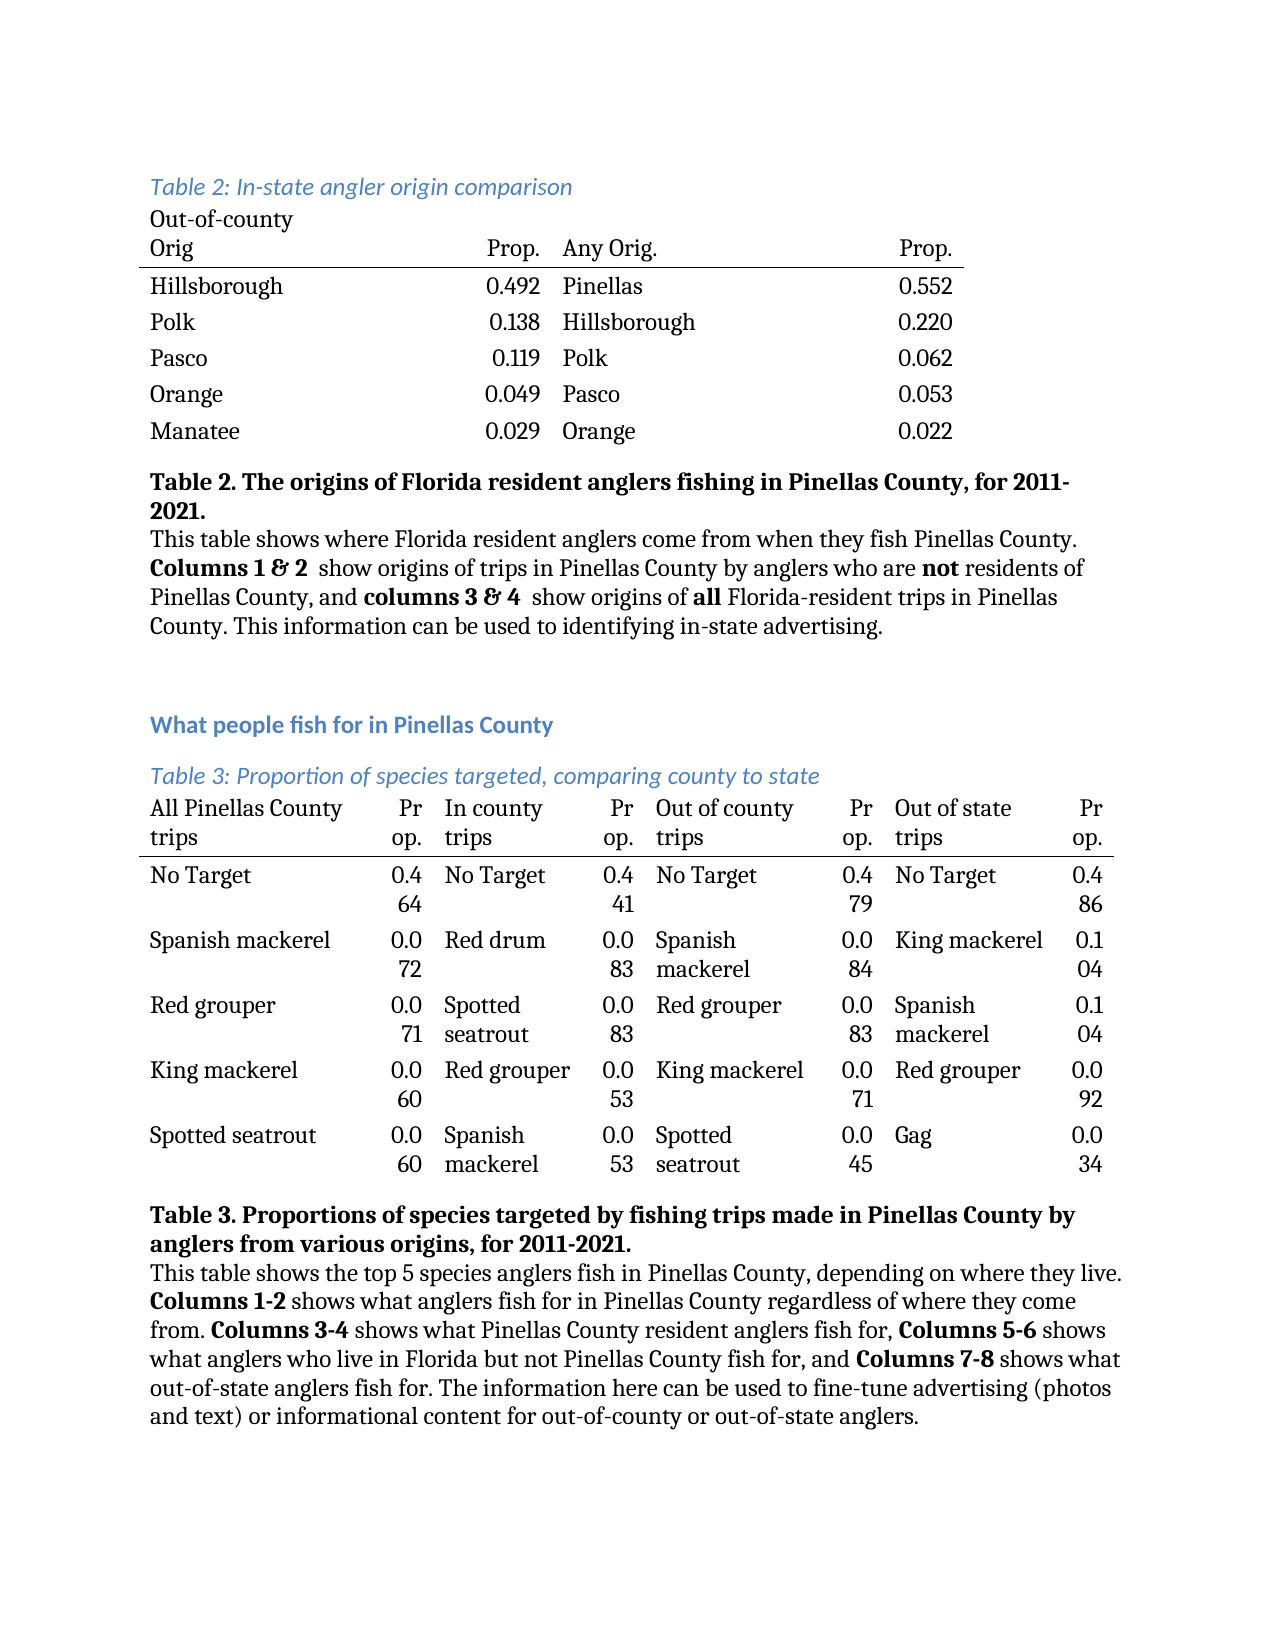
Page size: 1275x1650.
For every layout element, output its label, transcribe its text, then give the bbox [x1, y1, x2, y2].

table_cell King mackerel [139, 1052, 378, 1117]
table_cell 0.552 [758, 268, 964, 304]
table_cell 0.104 [1059, 922, 1114, 987]
table_cell No Target [645, 857, 829, 922]
table_cell 0.104 [1059, 987, 1114, 1052]
table_cell 0.479 [829, 857, 884, 922]
table_cell 0.034 [1059, 1117, 1114, 1182]
table_cell Orange [139, 377, 345, 413]
table_cell Spanish mackerel [433, 1117, 589, 1182]
table_cell Polk [551, 340, 757, 377]
table_cell 0.464 [378, 857, 433, 922]
table_cell Manatee [139, 413, 345, 449]
table_cell Spotted seatrout [645, 1117, 829, 1182]
table_cell 0.084 [829, 922, 884, 987]
table_cell Hillsborough [139, 268, 345, 304]
table_cell 0.045 [829, 1117, 884, 1182]
table_cell No Target [139, 857, 378, 922]
table_cell 0.492 [345, 268, 551, 304]
table_cell 0.029 [345, 413, 551, 449]
table_header In county trips [433, 791, 589, 856]
table_cell 0.053 [590, 1052, 644, 1117]
table_header All Pinellas County trips [139, 791, 378, 856]
table_header Out of county trips [645, 791, 829, 856]
table_cell Spanish mackerel [645, 922, 829, 987]
table_cell 0.138 [345, 304, 551, 340]
subtitle What people fish for in Pinellas County [150, 709, 1125, 739]
table_cell Red grouper [645, 987, 829, 1052]
table_cell 0.053 [758, 377, 964, 413]
table_cell 0.062 [758, 340, 964, 377]
table_cell Polk [139, 304, 345, 340]
table_cell Red grouper [139, 987, 378, 1052]
table_header Out-of-county Orig [139, 201, 345, 266]
table_header Prop. [378, 791, 433, 856]
subtitle Table 3: Proportion of species targeted, comparing county to state [150, 760, 1125, 791]
table_cell 0.049 [345, 377, 551, 413]
table_cell King mackerel [645, 1052, 829, 1117]
table_cell Spotted seatrout [433, 987, 589, 1052]
table_cell No Target [884, 857, 1058, 922]
table_cell 0.441 [590, 857, 644, 922]
table_cell 0.119 [345, 340, 551, 377]
table_cell Pasco [139, 340, 345, 377]
table_cell 0.072 [378, 922, 433, 987]
table_header Out of state trips [884, 791, 1058, 856]
table_cell 0.083 [829, 987, 884, 1052]
table_cell Pasco [551, 377, 757, 413]
table_cell King mackerel [884, 922, 1058, 987]
table_cell Spanish mackerel [884, 987, 1058, 1052]
table_cell Spotted seatrout [139, 1117, 378, 1182]
table_cell 0.060 [378, 1052, 433, 1117]
table_cell 0.083 [590, 922, 644, 987]
table_cell Gag [884, 1117, 1058, 1182]
table_cell Red grouper [433, 1052, 589, 1117]
table_cell Spanish mackerel [139, 922, 378, 987]
table_cell Hillsborough [551, 304, 757, 340]
subtitle Table 2: In-state angler origin comparison [150, 171, 1125, 201]
table_cell Orange [551, 413, 757, 449]
table_cell 0.092 [1059, 1052, 1114, 1117]
table_header Prop. [345, 201, 551, 266]
table_header Prop. [758, 201, 964, 266]
table_cell 0.053 [590, 1117, 644, 1182]
table_cell 0.220 [758, 304, 964, 340]
table_cell 0.071 [829, 1052, 884, 1117]
table_header Prop. [1059, 791, 1114, 856]
table_header Any Orig. [551, 201, 757, 266]
table_cell Red drum [433, 922, 589, 987]
table_cell 0.486 [1059, 857, 1114, 922]
table_cell 0.060 [378, 1117, 433, 1182]
text Table 3. Proportions of species targeted by fishing trips made in Pinellas County by anglers from various origins, for 2011-2021. This table shows the top 5 species anglers fish in Pinellas County, depending on where they live. Columns 1-2 shows what anglers fish for in Pinellas County regardless of where they come from. Columns 3-4 shows what Pinellas County resident anglers fish for, Columns 5-6 shows what anglers who live in Florida but not Pinellas County fish for, and Columns 7-8 shows what out-of-state anglers fish for. The information here can be used to fine-tune advertising (photos and text) or informational content for out-of-county or out-of-state anglers. [150, 1201, 1125, 1431]
table_cell Pinellas [551, 268, 757, 304]
table_cell No Target [433, 857, 589, 922]
table_header Prop. [590, 791, 644, 856]
table_cell 0.022 [758, 413, 964, 449]
table_header Prop. [829, 791, 884, 856]
table_cell Red grouper [884, 1052, 1058, 1117]
text Table 2. The origins of Florida resident anglers fishing in Pinellas County, for 2011-2021. This table shows where Florida resident anglers come from when they fish Pinellas County. Columns 1 & 2 show origins of trips in Pinellas County by anglers who are not residents of Pinellas County, and columns 3 & 4 show origins of all Florida-resident trips in Pinellas County. This information can be used to identifying in-state advertising. [150, 468, 1125, 640]
table_cell 0.083 [590, 987, 644, 1052]
table_cell 0.071 [378, 987, 433, 1052]
